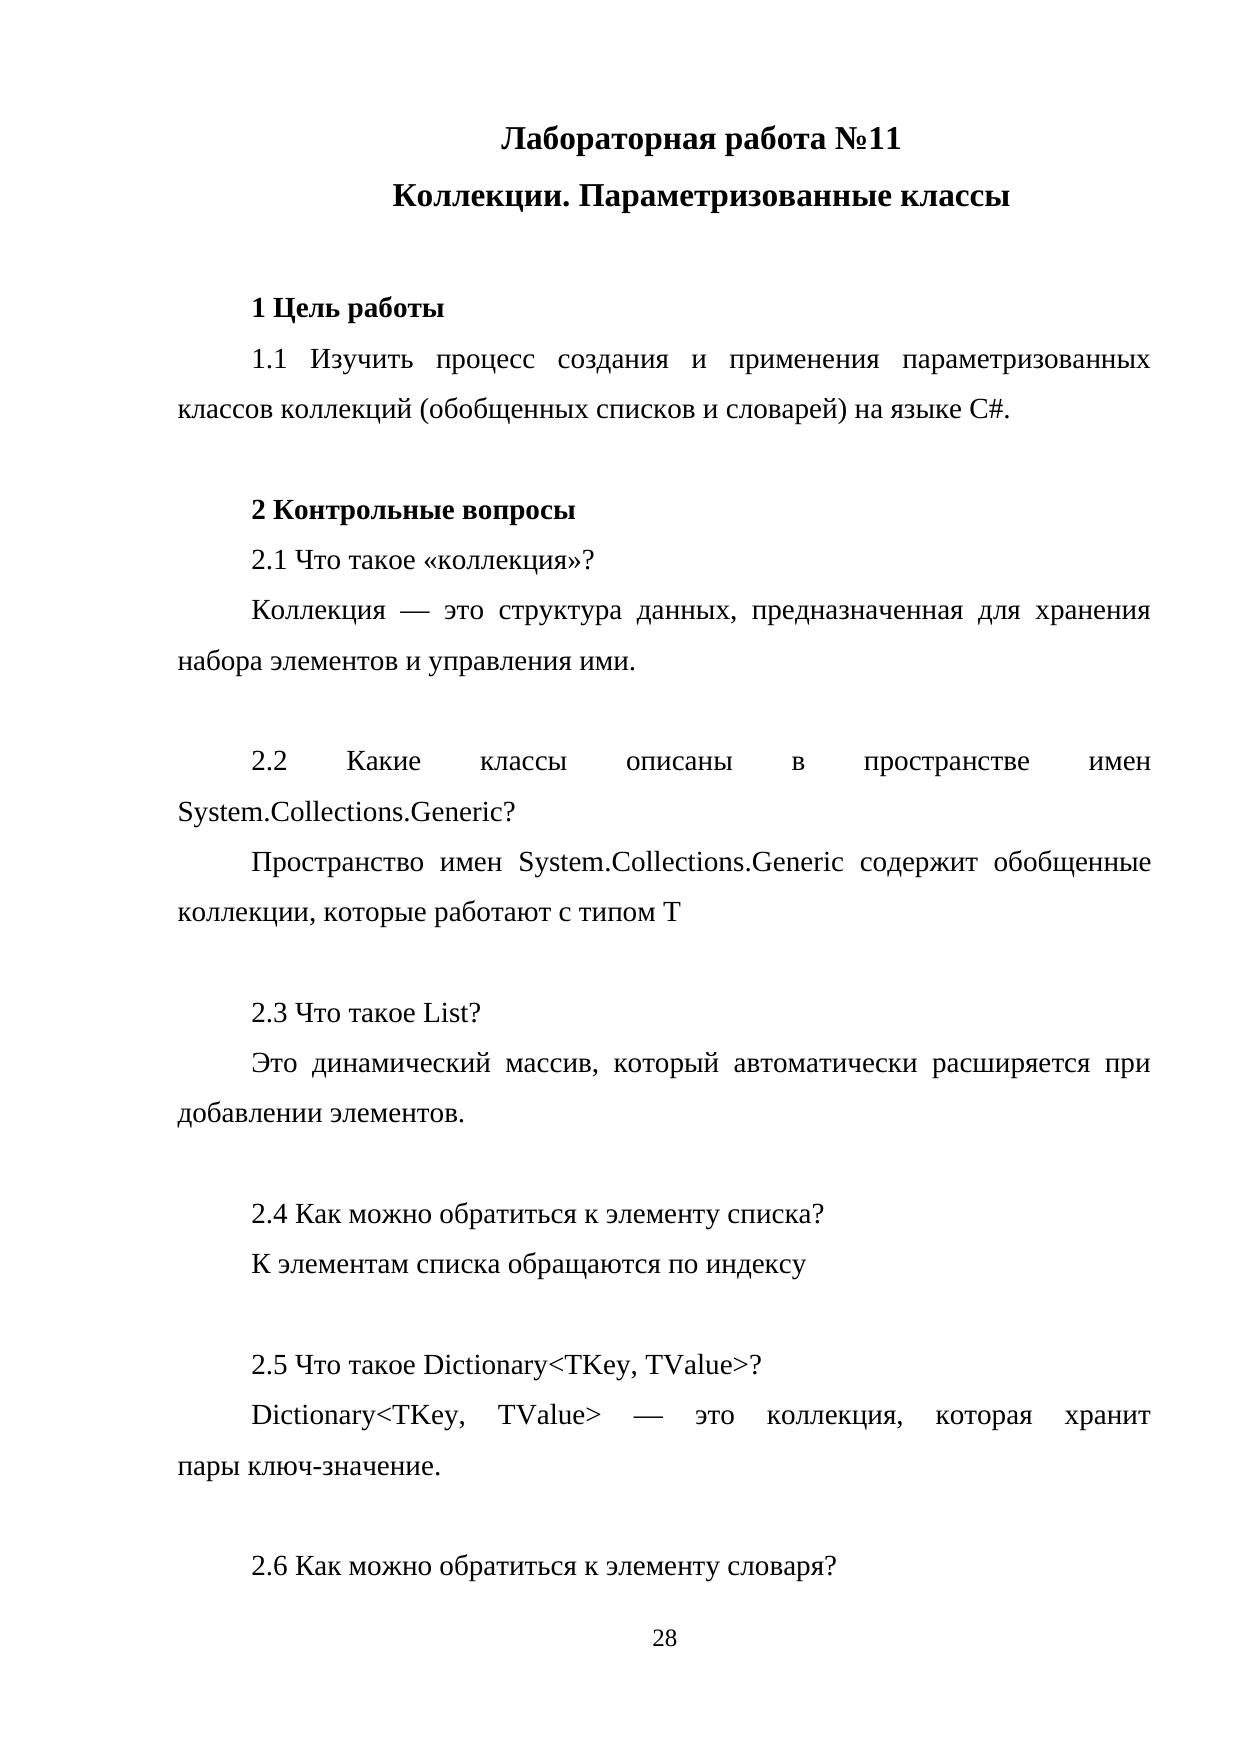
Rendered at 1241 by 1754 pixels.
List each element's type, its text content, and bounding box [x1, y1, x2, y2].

text Пространство имен System.Collections.Generic содержит обобщенные коллекции, которые работают с типом Т [177, 844, 1152, 928]
text 2.3 Что такое List? [177, 995, 1152, 1028]
text Лабораторная работа №11 [177, 118, 1152, 156]
text Коллекция — это структура данных, предназначенная для хранения набора элементов и управления ими. [177, 592, 1152, 676]
text К элементам списка обращаются по индексу [177, 1247, 1152, 1280]
text Это динамический массив, который автоматически расширяется при добавлении элементов. [177, 1045, 1152, 1129]
text 2.2 Какие классы описаны в пространстве имен System.Collections.Generic? [177, 743, 1152, 827]
text 2.6 Как можно обратиться к элементу словаря? [177, 1548, 1152, 1582]
text 2.4 Как можно обратиться к элементу списка? [177, 1196, 1152, 1230]
text 1.1 Изучить процесс создания и применения параметризованных классов коллекций (обобщенных списков и словарей) на языке C#. [177, 341, 1152, 425]
text 2.5 Что такое Dictionary<TKey, TValue>? [177, 1347, 1152, 1381]
text Dictionary<TKey, TValue> — это коллекция, которая хранит пары ключ-значение. [177, 1397, 1152, 1481]
text 2.1 Что такое «коллекция»? [177, 542, 1152, 576]
text 2 Контрольные вопросы [177, 492, 1152, 525]
text 1 Цель работы [177, 291, 1152, 324]
text Коллекции. Параметризованные классы [177, 176, 1152, 214]
